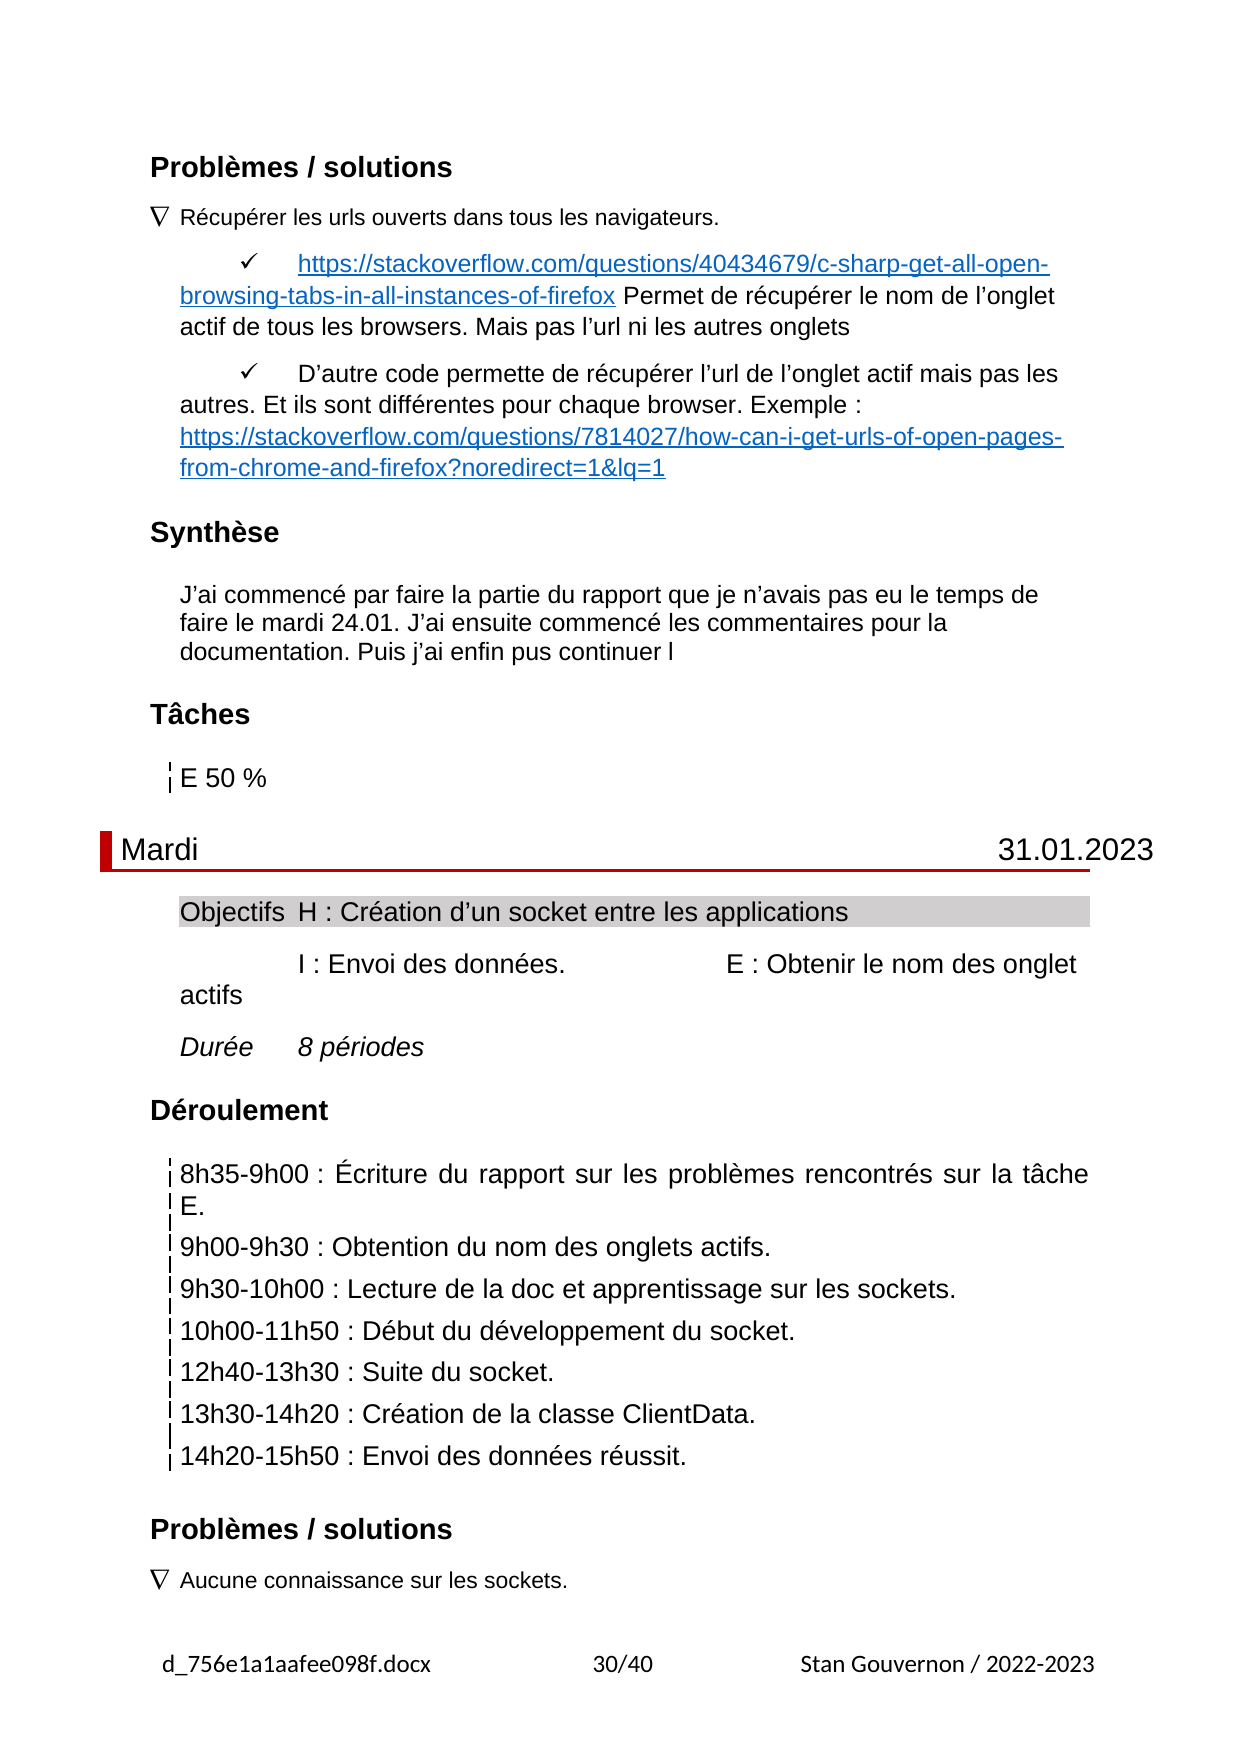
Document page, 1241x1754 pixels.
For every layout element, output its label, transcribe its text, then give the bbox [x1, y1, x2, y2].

text Déroulement [150, 1093, 1090, 1127]
text E 50 % [169, 762, 1090, 793]
text 8h35-9h00 : Écriture du rapport sur les problèmes rencontrés sur la tâche E. [169, 1158, 1090, 1221]
text Objectifs H : Création d’un socket entre les applications [179, 896, 1090, 927]
text 13h30-14h20 : Création de la classe ClientData. [169, 1398, 1090, 1429]
text 9h30-10h00 : Lecture de la doc et apprentissage sur les sockets. [169, 1273, 1090, 1304]
text Problèmes / solutions [150, 1512, 1090, 1546]
text I : Envoi des données. E : Obtenir le nom des onglet actifs [179, 948, 1090, 1010]
text 14h20-15h50 : Envoi des données réussit. [169, 1439, 1090, 1471]
text 10h00-11h50 : Début du développement du socket. [169, 1314, 1090, 1346]
text Récupérer les urls ouverts dans tous les navigateurs. [150, 204, 1090, 231]
text Tâches [150, 697, 1090, 731]
text https://stackoverflow.com/questions/40434679/c-sharp-get-all-open-browsing-tabs-in-all-instances-of-firefox Permet de récupérer le nom de l’onglet actif de tous les browsers. Mais pas l’url ni les autres onglets [179, 249, 1090, 340]
text Durée 8 périodes [179, 1031, 1090, 1062]
text 9h00-9h30 : Obtention du nom des onglets actifs. [169, 1231, 1090, 1262]
text Aucune connaissance sur les sockets. [150, 1567, 1090, 1593]
text 12h40-13h30 : Suite du socket. [169, 1356, 1090, 1387]
text J’ai commencé par faire la partie du rapport que je n’avais pas eu le temps de faire le mardi 24.01. J’ai ensuite commencé les commentaires pour la documentation. Puis j’ai enfin pus continuer l [179, 580, 1090, 666]
text Mardi 31.01.2023 [112, 831, 1090, 869]
text D’autre code permette de récupérer l’url de l’onglet actif mais pas les autres. Et ils sont différentes pour chaque browser. Exemple : https://stackoverflow.com/questions/7814027/how-can-i-get-urls-of-open-pages-from-chrome-and-firefox?noredirect=1&lq=1 [179, 359, 1090, 481]
text Synthèse [150, 515, 1090, 548]
text Problèmes / solutions [150, 150, 1090, 183]
